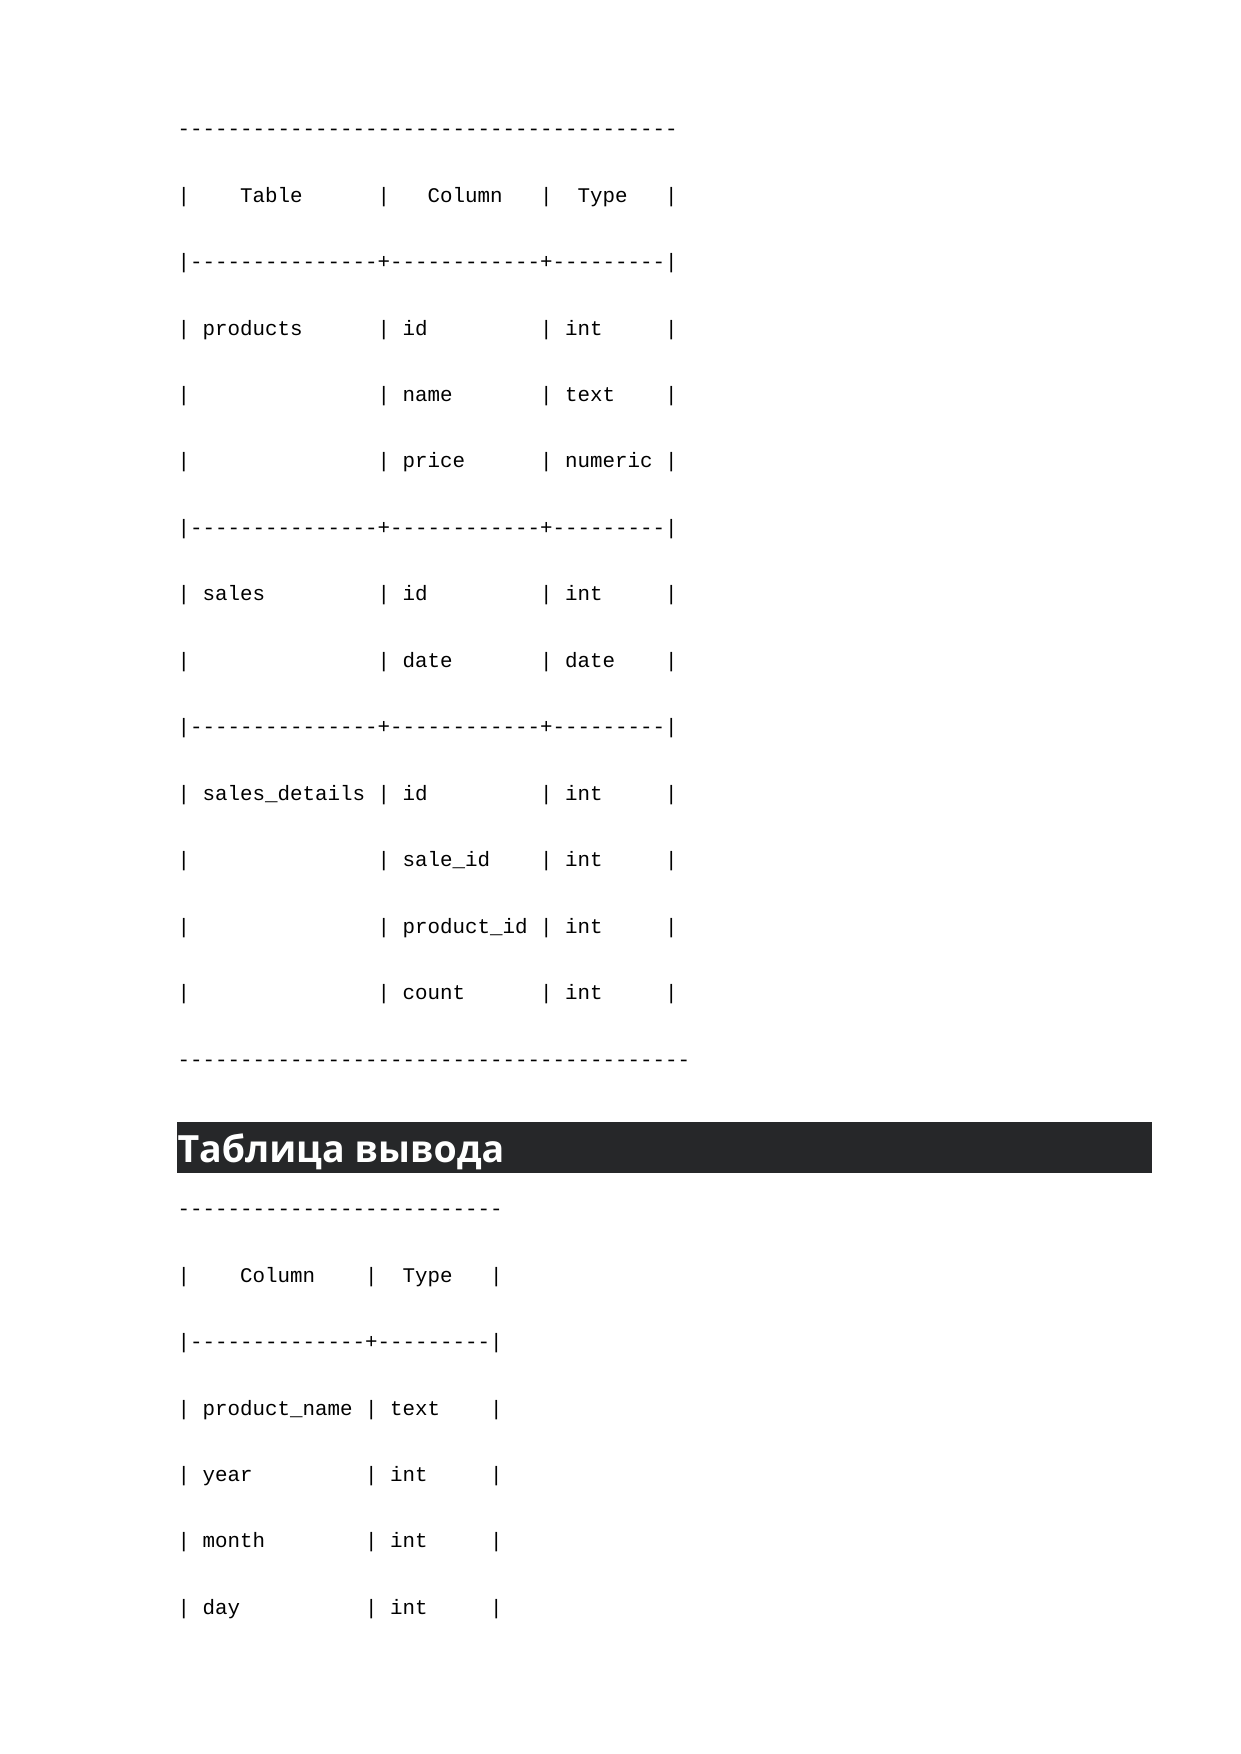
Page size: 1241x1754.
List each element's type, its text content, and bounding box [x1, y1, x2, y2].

text | products | id | int | [177, 317, 1152, 341]
text | | product_id | int | [177, 916, 1152, 939]
text |---------------+------------+---------| [177, 251, 1152, 275]
text |---------------+------------+---------| [177, 716, 1152, 740]
text | | name | text | [177, 384, 1152, 408]
text | Column | Type | [177, 1265, 1152, 1288]
text | | count | int | [177, 982, 1152, 1006]
text | | price | numeric | [177, 450, 1152, 474]
text | year | int | [177, 1464, 1152, 1488]
text | product_name | text | [177, 1398, 1152, 1421]
text | | sale_id | int | [177, 849, 1152, 873]
text -------------------------- [177, 1198, 1152, 1222]
text | Table | Column | Type | [177, 184, 1152, 208]
text ---------------------------------------- [177, 118, 1152, 142]
text | day | int | [177, 1597, 1152, 1621]
text | sales | id | int | [177, 583, 1152, 607]
text Таблица вывода [177, 1122, 1152, 1173]
text |--------------+---------| [177, 1331, 1152, 1355]
text | | date | date | [177, 650, 1152, 673]
text | sales_details | id | int | [177, 783, 1152, 806]
text | month | int | [177, 1531, 1152, 1554]
text ----------------------------------------- [177, 1048, 1152, 1072]
text |---------------+------------+---------| [177, 517, 1152, 541]
